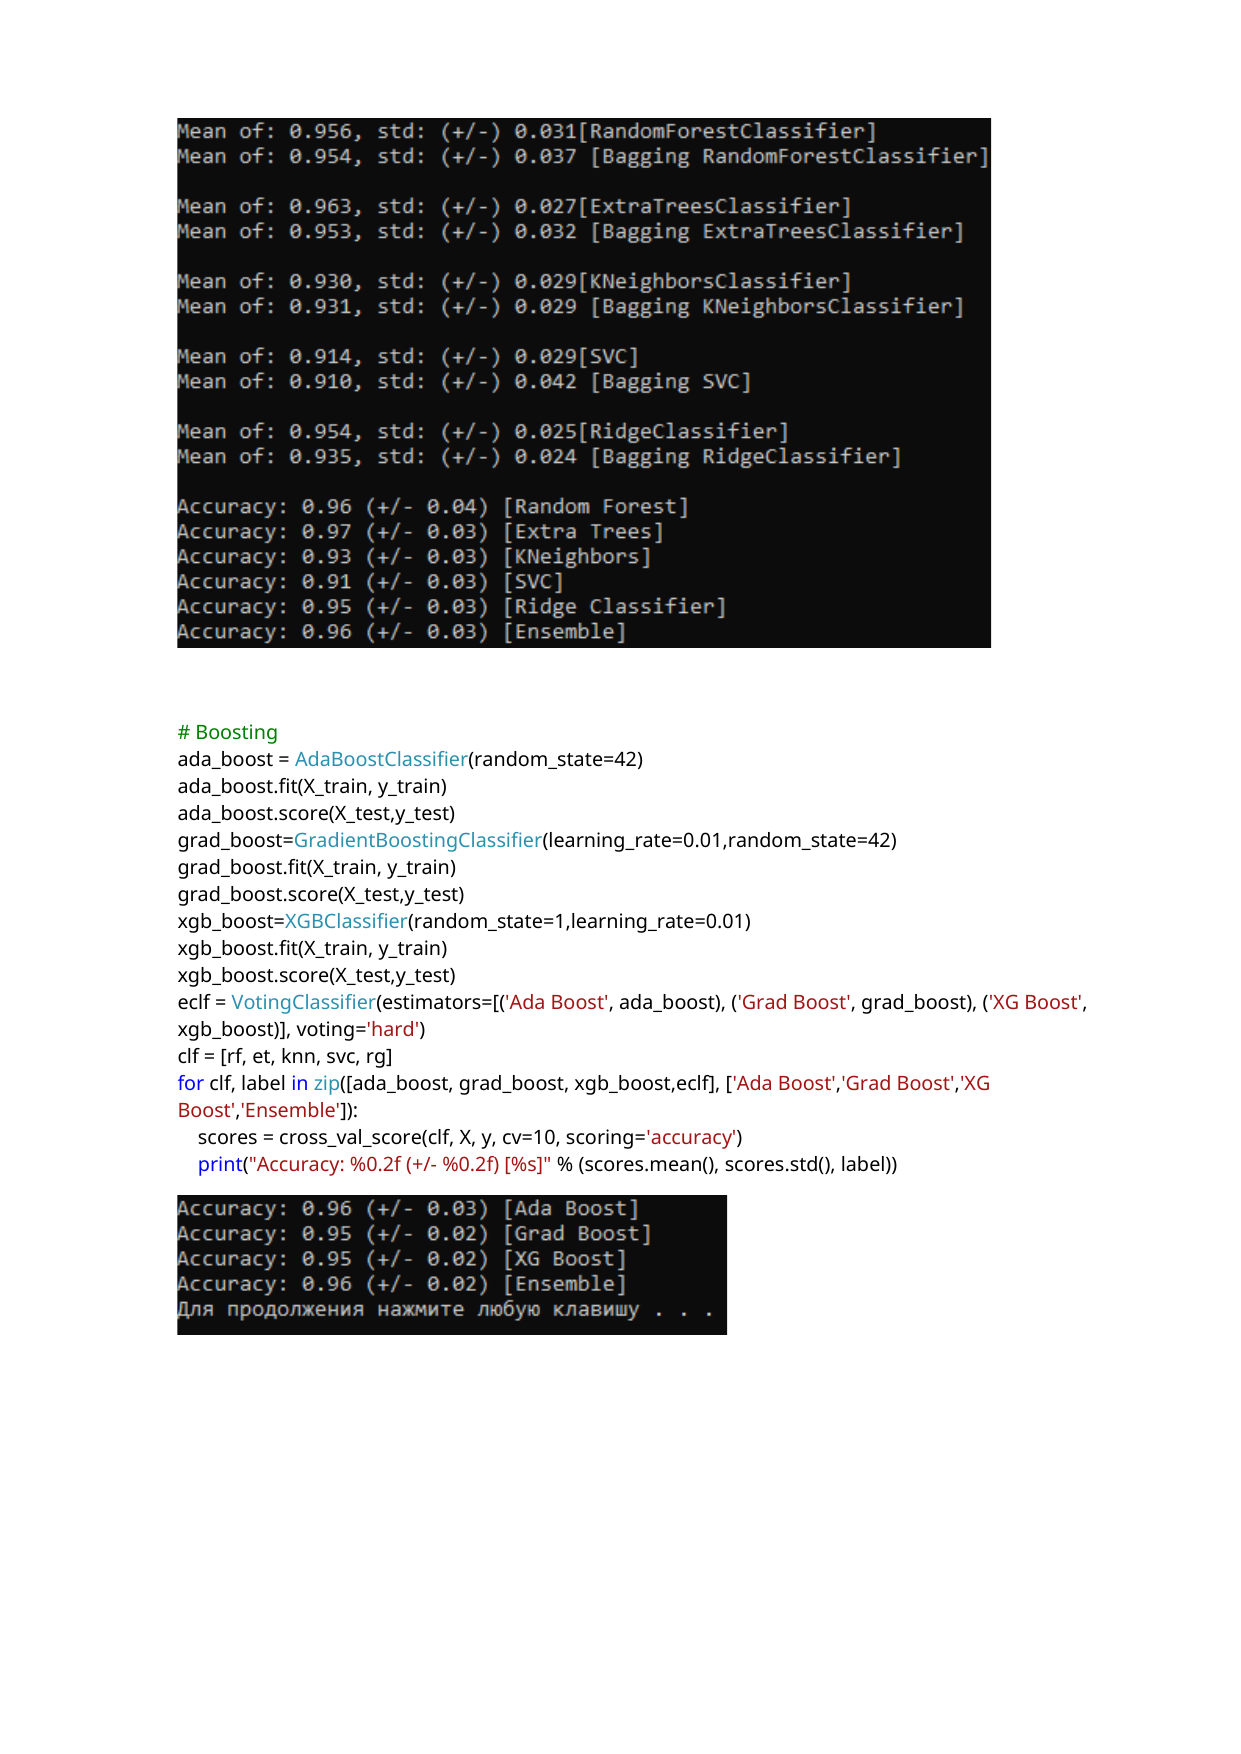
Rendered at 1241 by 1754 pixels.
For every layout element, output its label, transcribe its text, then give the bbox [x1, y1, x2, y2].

picture [177, 1195, 728, 1335]
text for clf, label in zip([ada_boost, grad_boost, xgb_boost,eclf], ['Ada Boost','Grad Boost','XG Boost','Ensemble']): [177, 1069, 1152, 1123]
text ada_boost.fit(X_train, y_train) [177, 772, 1152, 799]
text # Boosting [177, 718, 1152, 745]
text ada_boost.score(X_test,y_test) [177, 799, 1152, 826]
text grad_boost.fit(X_train, y_train) [177, 853, 1152, 880]
text xgb_boost.fit(X_train, y_train) [177, 934, 1152, 961]
text scores = cross_val_score(clf, X, y, cv=10, scoring='accuracy') [177, 1123, 1152, 1150]
text xgb_boost.score(X_test,y_test) [177, 961, 1152, 988]
text print("Accuracy: %0.2f (+/- %0.2f) [%s]" % (scores.mean(), scores.std(), label)) [177, 1150, 1152, 1177]
text grad_boost=GradientBoostingClassifier(learning_rate=0.01,random_state=42) [177, 826, 1152, 853]
text eclf = VotingClassifier(estimators=[('Ada Boost', ada_boost), ('Grad Boost', grad_boost), ('XG Boost', xgb_boost)], voting='hard') [177, 988, 1152, 1042]
text grad_boost.score(X_test,y_test) [177, 880, 1152, 907]
text ada_boost = AdaBoostClassifier(random_state=42) [177, 745, 1152, 772]
picture [177, 118, 992, 648]
text clf = [rf, et, knn, svc, rg] [177, 1042, 1152, 1069]
text xgb_boost=XGBClassifier(random_state=1,learning_rate=0.01) [177, 907, 1152, 934]
